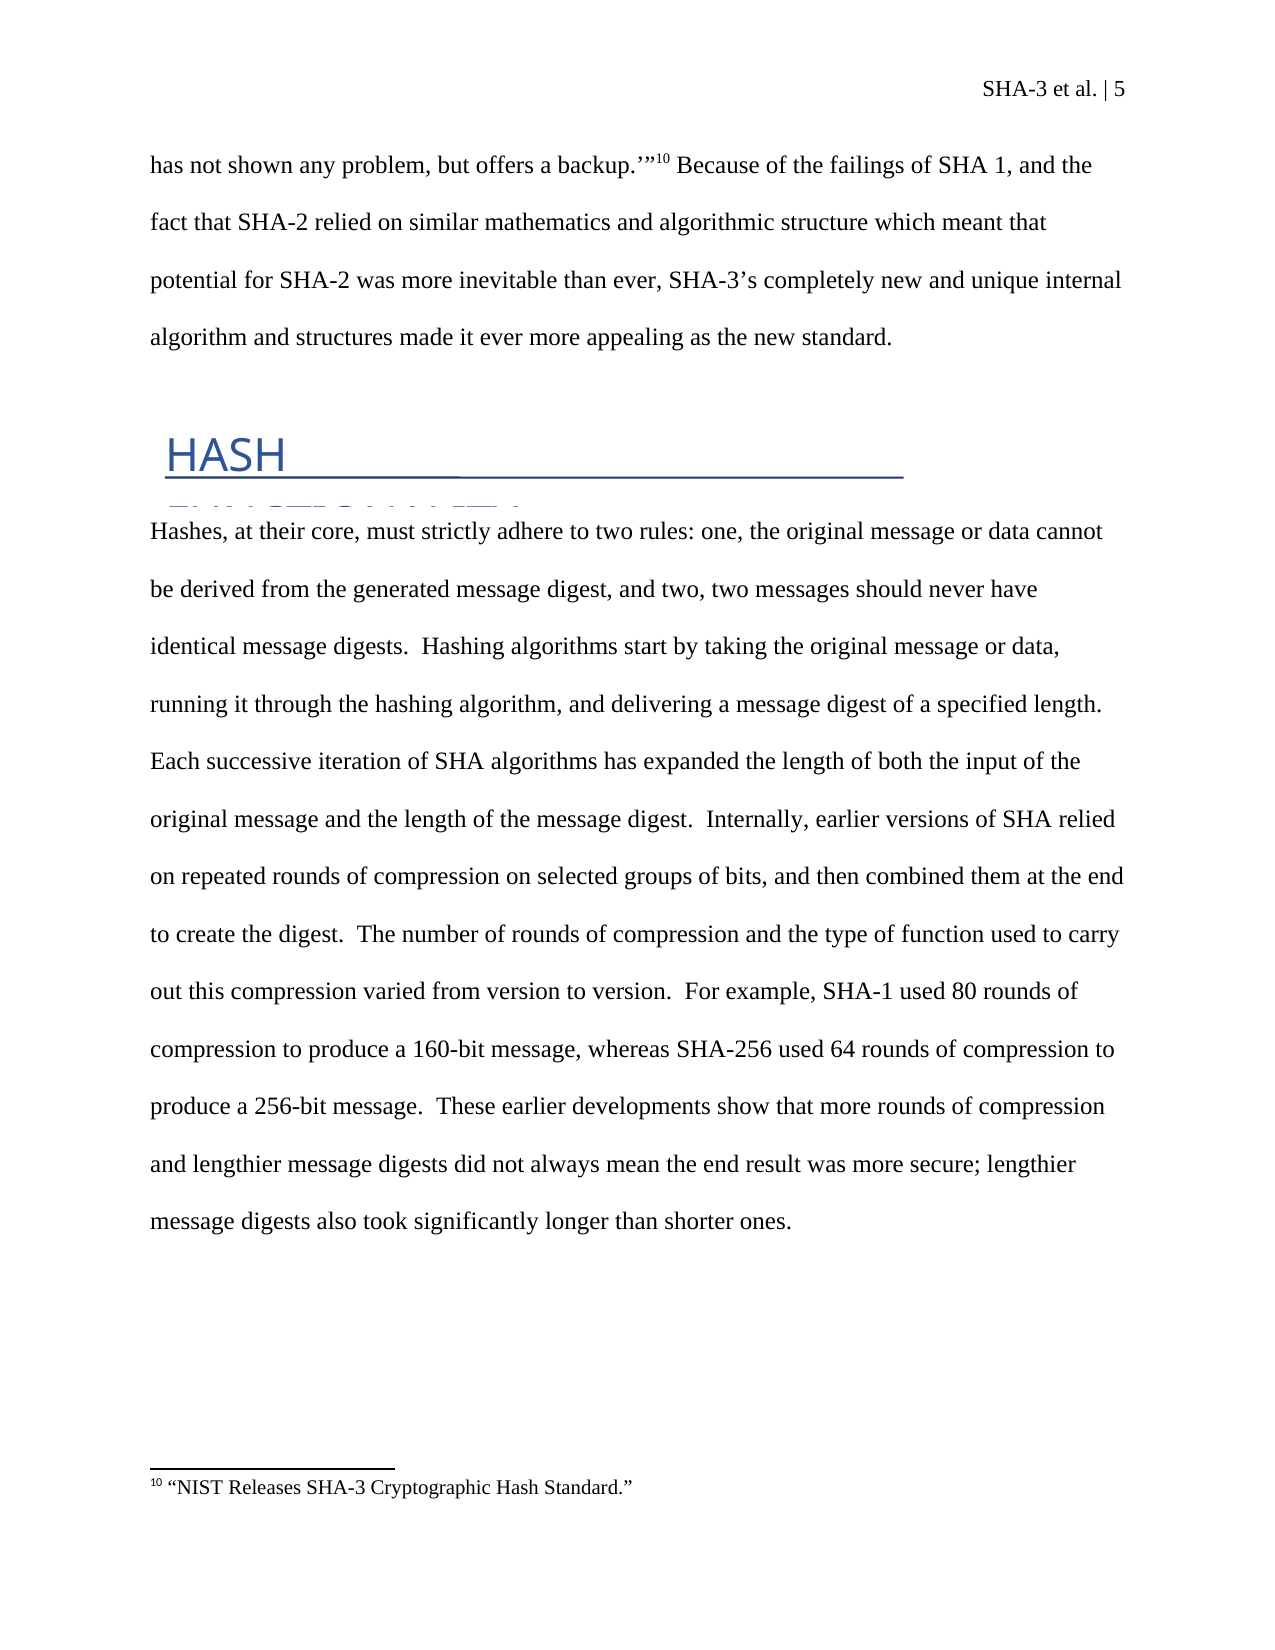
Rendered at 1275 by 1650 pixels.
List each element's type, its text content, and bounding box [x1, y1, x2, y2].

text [150, 150, 1125, 351]
text Hashes, at their core, must strictly adhere to two rules: one, the original message or data cannot be derived from the generated message digest, and two, two messages should never have identical message digests. Hashing algorithms start by taking the original message or data, running it through the hashing algorithm, and delivering a message digest of a specified length. Each successive iteration of SHA algorithms has expanded the length of both the input of the original message and the length of the message digest. Internally, earlier versions of SHA relied on repeated rounds of compression on selected groups of bits, and then combined them at the end to create the digest. The number of rounds of compression and the type of function used to carry out this compression varied from version to version. For example, SHA-1 used 80 rounds of compression to produce a 160-bit message, whereas SHA-256 used 64 rounds of compression to produce a 256-bit message. These earlier developments show that more rounds of compression and lengthier message digests did not always mean the end result was more secure; lengthier message digests also took significantly longer than shorter ones. [150, 516, 1125, 1235]
